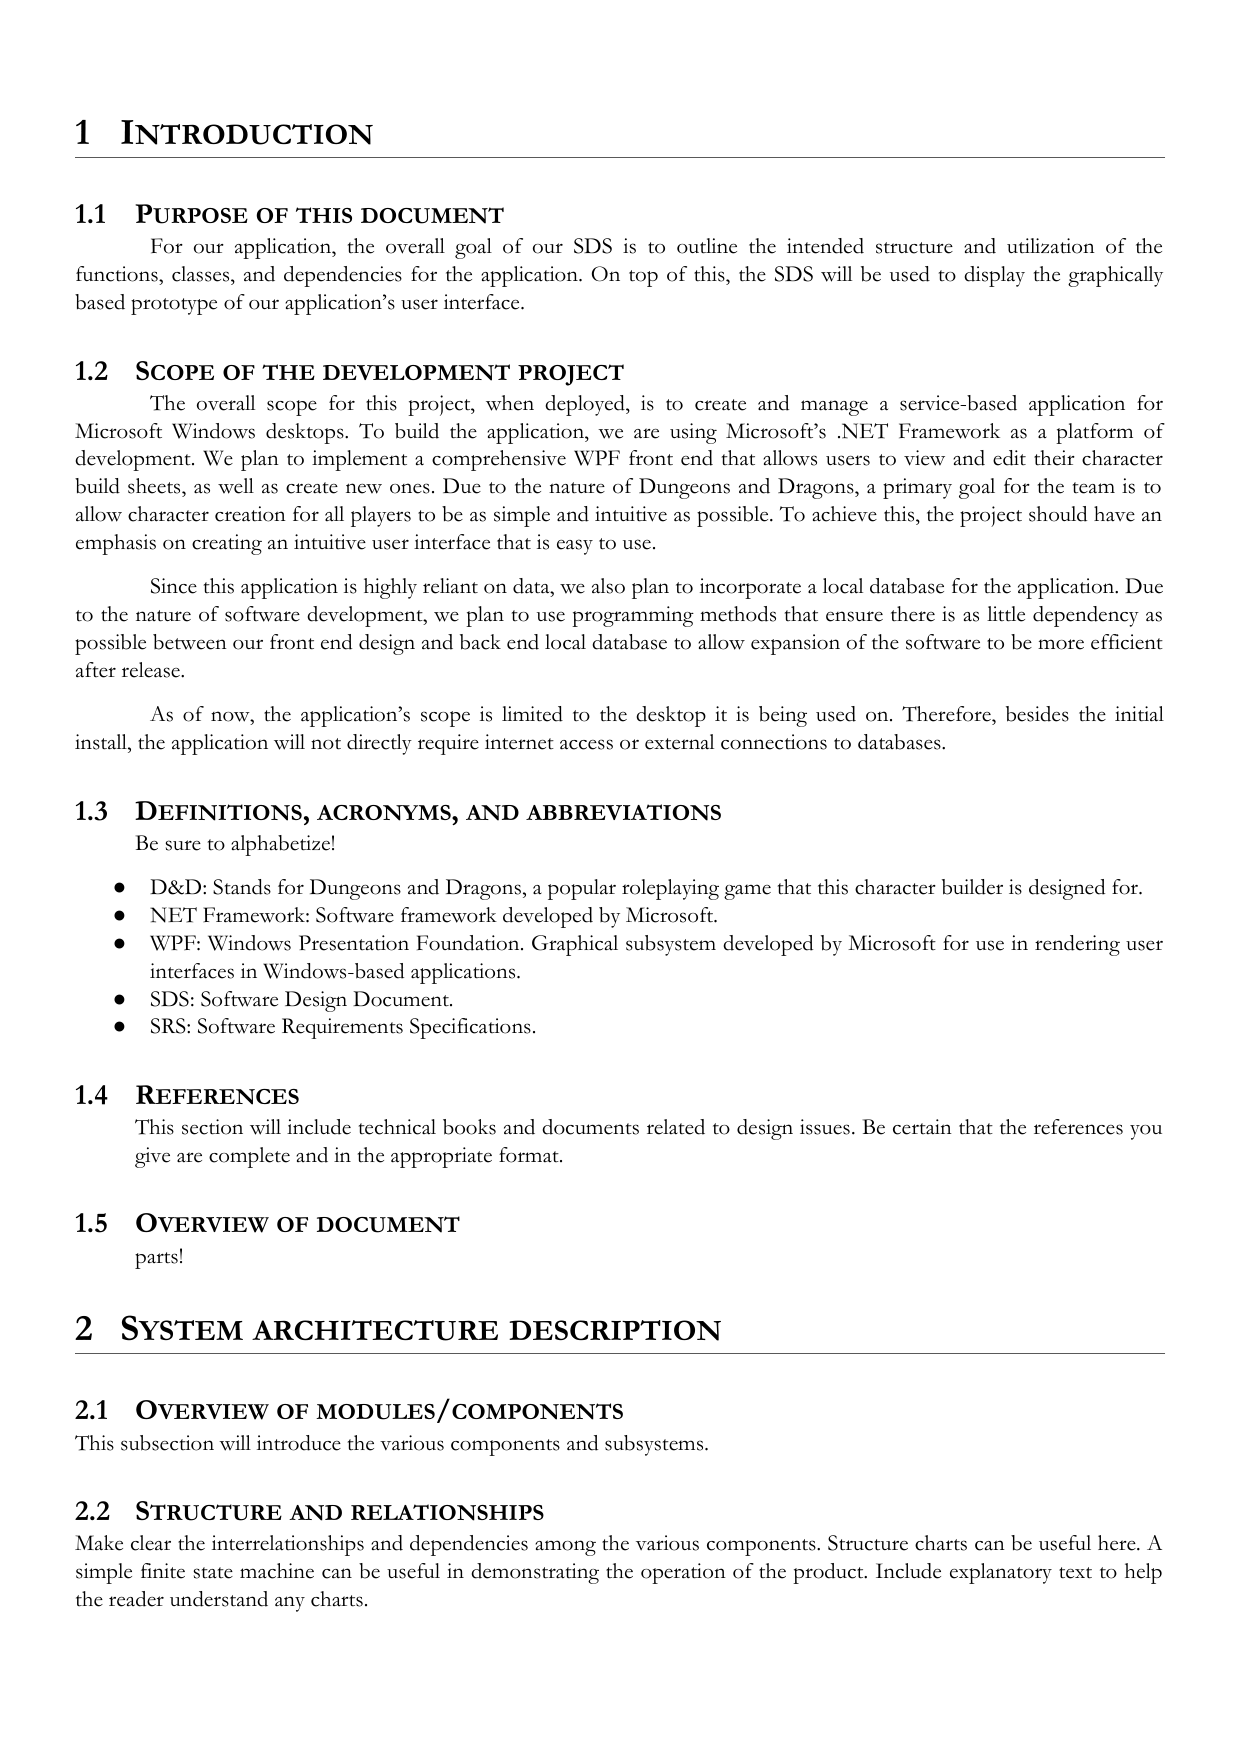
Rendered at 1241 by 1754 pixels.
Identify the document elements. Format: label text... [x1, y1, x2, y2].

subtitle Overview of document [75, 1208, 1165, 1241]
text This subsection will introduce the various components and subsystems. [75, 1430, 1165, 1456]
text The overall scope for this project, when deployed, is to create and manage a service-based application for Microsoft Windows desktops. To build the application, we are using Microsoft’s .NET Framework as a platform of development. We plan to implement a comprehensive WPF front end that allows users to view and edit their character build sheets, as well as create new ones. Due to the nature of Dungeons and Dragons, a primary goal for the team is to allow character creation for all players to be as simple and intuitive as possible. To achieve this, the project should have an emphasis on creating an intuitive user interface that is easy to use. [75, 390, 1165, 555]
text For our application, the overall goal of our SDS is to outline the intended structure and utilization of the functions, classes, and dependencies for the application. On top of this, the SDS will be used to display the graphically based prototype of our application’s user interface. [75, 234, 1165, 316]
subtitle References [75, 1079, 1165, 1112]
subtitle Introduction [75, 112, 1165, 157]
text Be sure to alphabetize! [75, 830, 1165, 856]
text Since this application is highly reliant on data, we also plan to incorporate a local database for the application. Due to the nature of software development, we plan to use programming methods that ensure there is as little dependency as possible between our front end design and back end local database to allow expansion of the software to be more efficient after release. [75, 574, 1165, 683]
text Make clear the interrelationships and dependencies among the various components. Structure charts can be useful here. A simple finite state machine can be useful in demonstrating the operation of the product. Include explanatory text to help the reader understand any charts. [75, 1531, 1165, 1612]
list NET Framework: Software framework developed by Microsoft. [112, 903, 1165, 928]
list SDS: Software Design Document. [112, 986, 1165, 1012]
subtitle Purpose of this document [75, 199, 1165, 231]
subtitle Scope of the development project [75, 355, 1165, 388]
subtitle Definitions, acronyms, and abbreviations [75, 795, 1165, 828]
text As of now, the application’s scope is limited to the desktop it is being used on. Therefore, besides the initial install, the application will not directly require internet access or external connections to databases. [75, 702, 1165, 756]
subtitle Structure and relationships [75, 1495, 1165, 1528]
text This section will include technical books and documents related to design issues. Be certain that the references you give are complete and in the appropriate format. [135, 1115, 1165, 1168]
list WPF: Windows Presentation Foundation. Graphical subsystem developed by Microsoft for use in rendering user interfaces in Windows-based applications. [112, 931, 1165, 984]
list D&D: Stands for Dungeons and Dragons, a popular roleplaying game that this character builder is designed for. [112, 875, 1165, 901]
subtitle System architecture description [75, 1308, 1165, 1353]
text parts! [135, 1243, 1165, 1269]
list SRS: Software Requirements Specifications. [112, 1014, 1165, 1040]
subtitle Overview of modules/components [75, 1395, 1165, 1427]
